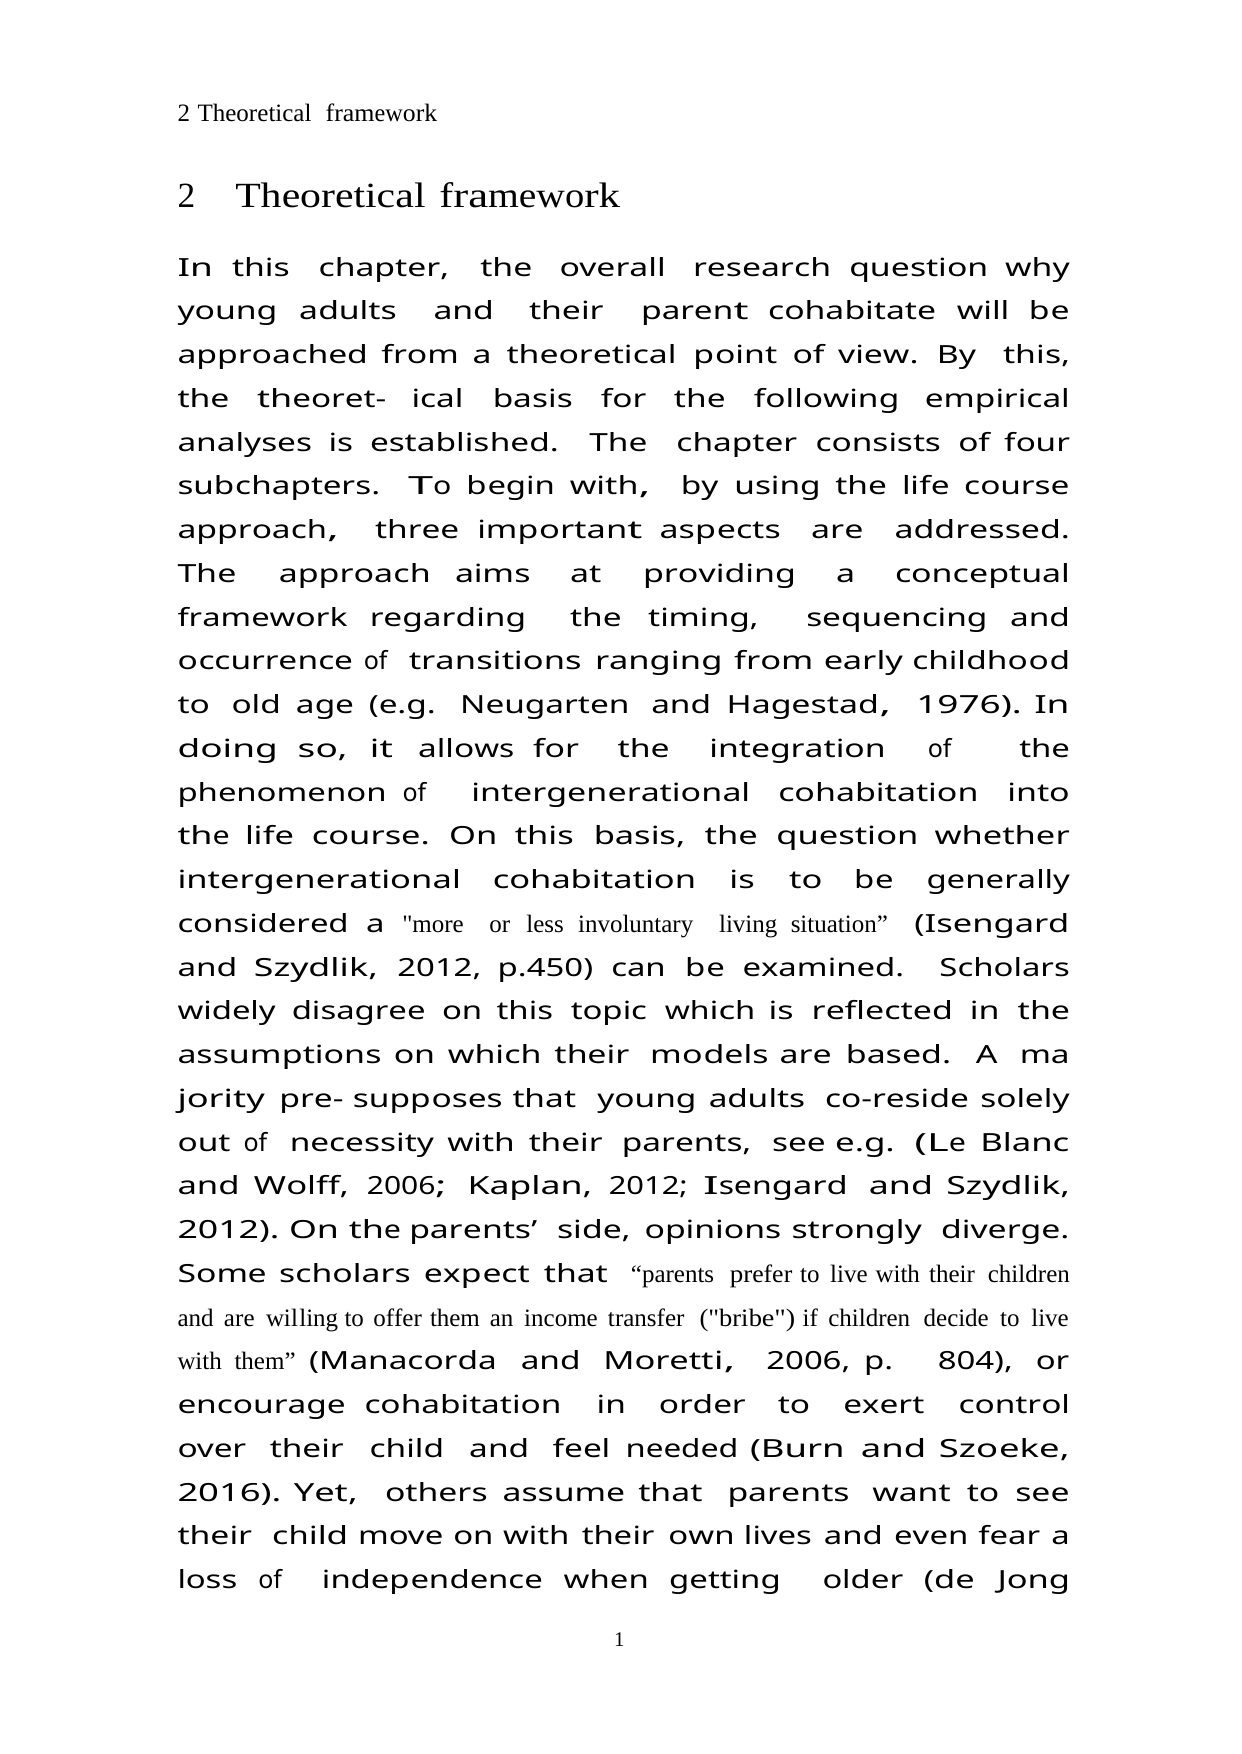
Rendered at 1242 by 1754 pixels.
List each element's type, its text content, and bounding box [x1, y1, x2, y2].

text 2 Theoretical framework [177, 174, 625, 215]
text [177, 241, 1070, 1597]
